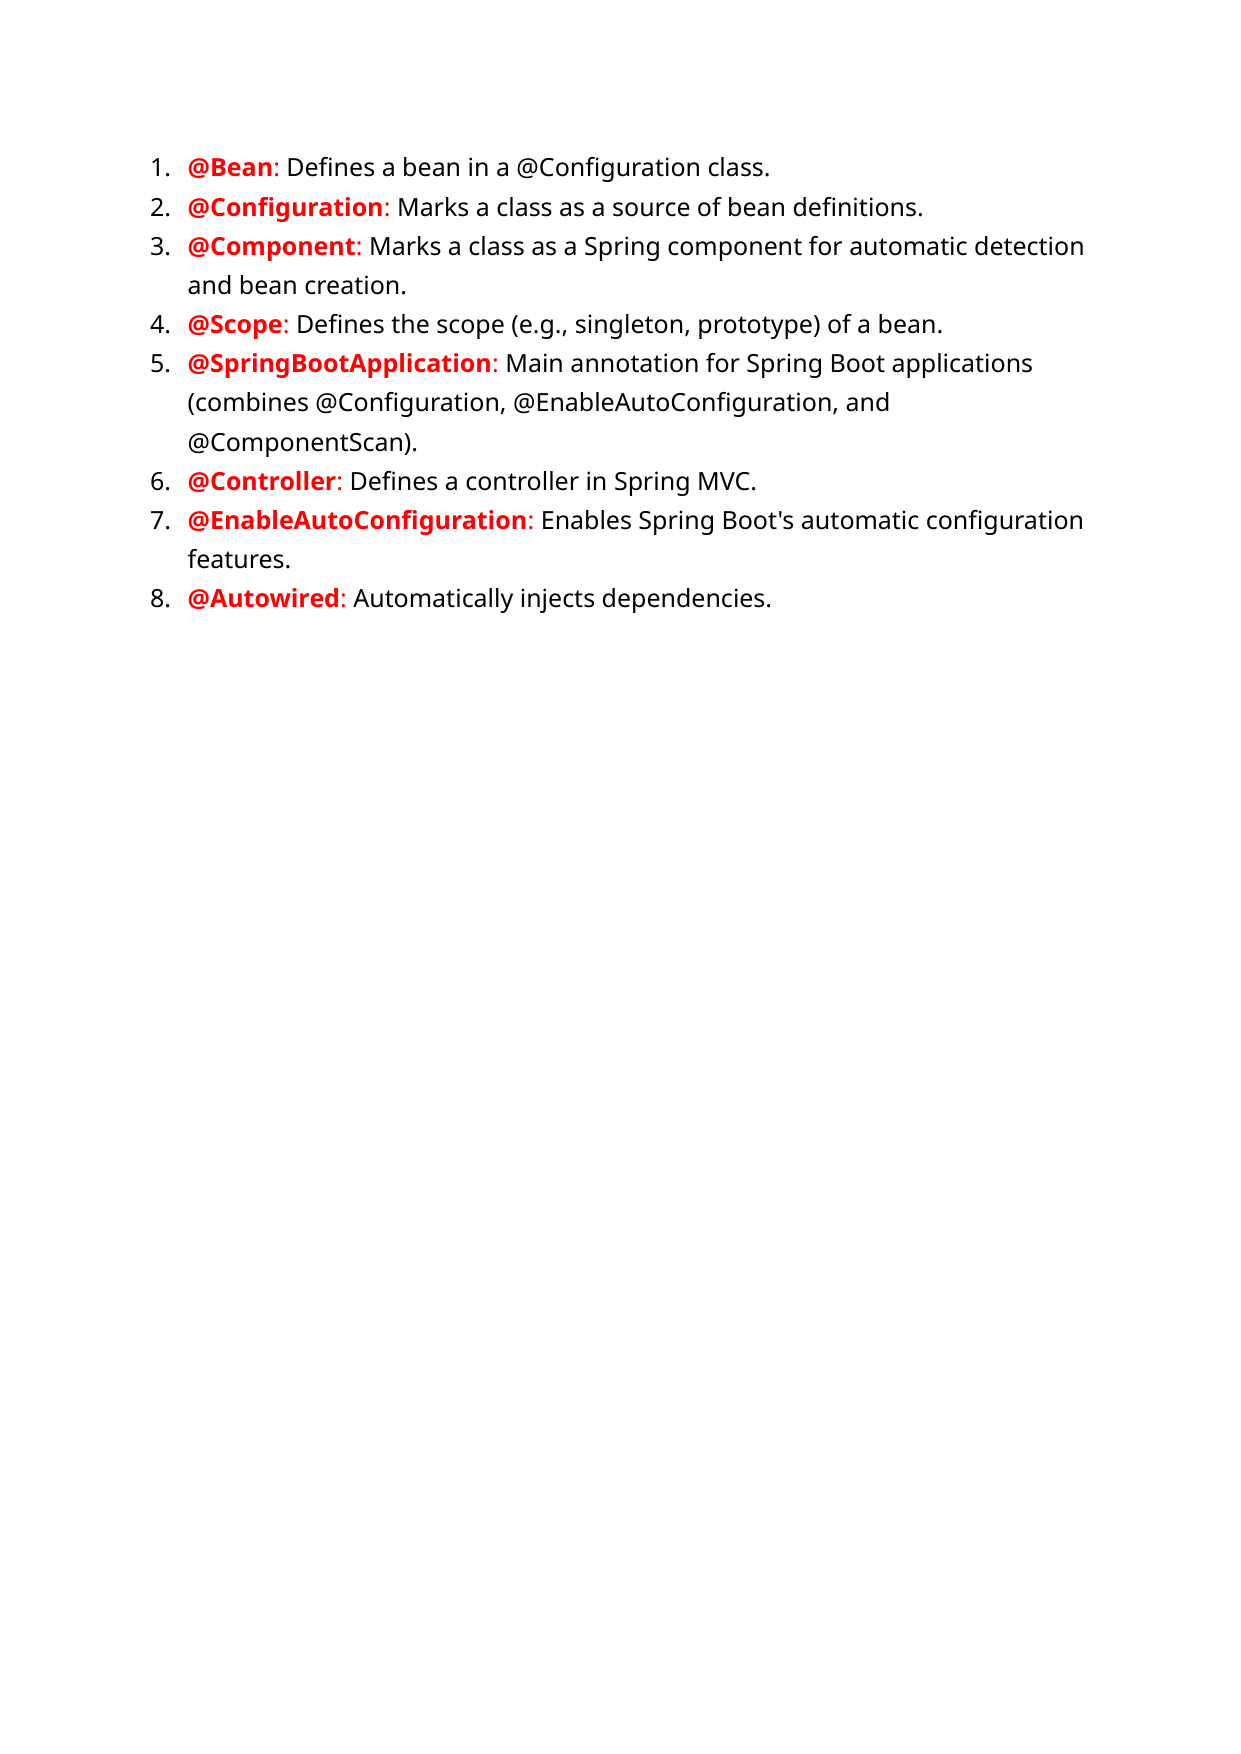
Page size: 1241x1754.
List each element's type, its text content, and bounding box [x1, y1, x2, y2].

list @Configuration: Marks a class as a source of bean definitions. [150, 189, 1090, 223]
list @SpringBootApplication: Main annotation for Spring Boot applications (combines @Configuration, @EnableAutoConfiguration, and @ComponentScan). [150, 346, 1090, 458]
list @Autowired: Automatically injects dependencies. [150, 581, 1090, 615]
list @Bean: Defines a bean in a @Configuration class. [150, 150, 1090, 184]
list @Controller: Defines a controller in Spring MVC. [150, 463, 1090, 497]
list @Component: Marks a class as a Spring component for automatic detection and bean creation. [150, 228, 1090, 302]
list @EnableAutoConfiguration: Enables Spring Boot's automatic configuration features. [150, 502, 1090, 576]
list @Scope: Defines the scope (e.g., singleton, prototype) of a bean. [150, 307, 1090, 341]
